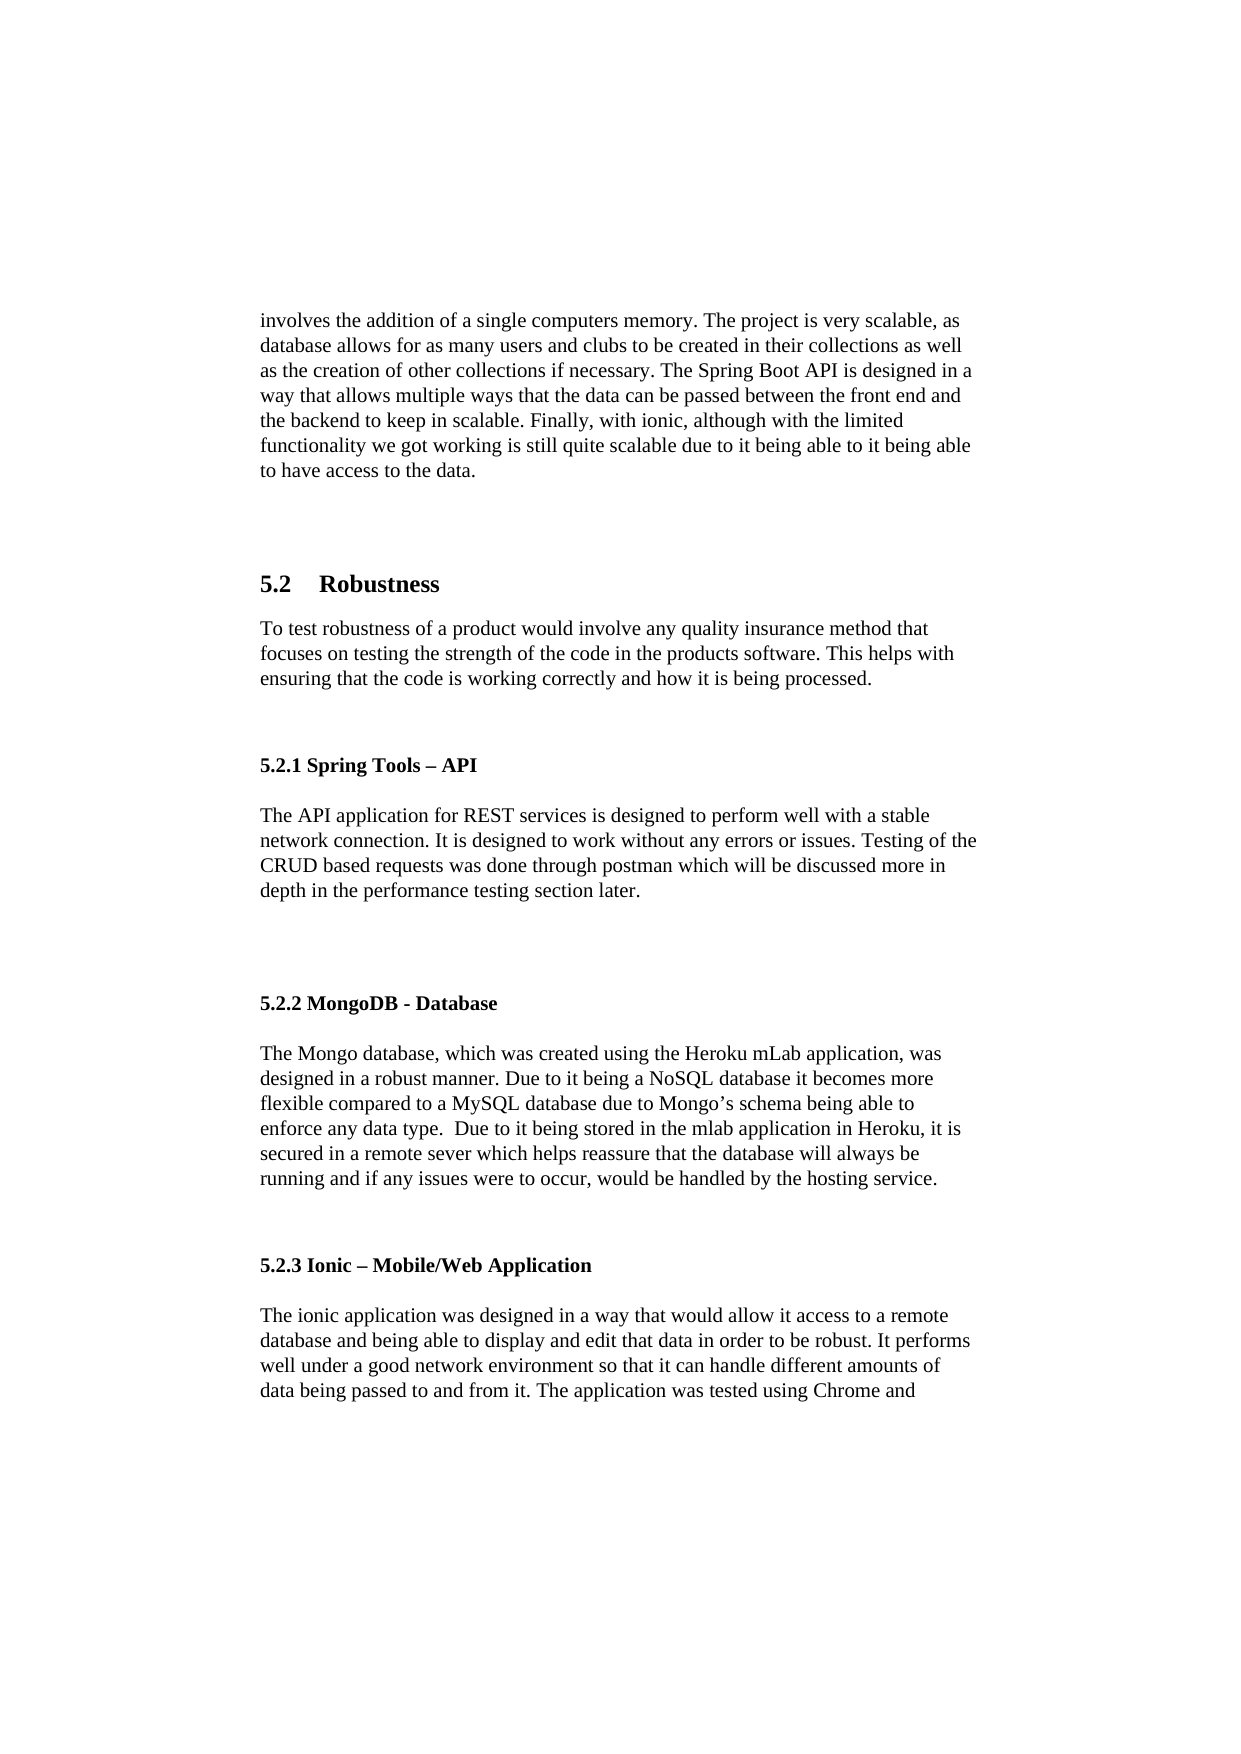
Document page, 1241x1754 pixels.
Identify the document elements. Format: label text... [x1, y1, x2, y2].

text The API application for REST services is designed to perform well with a stable network connection. It is designed to work without any errors or issues. Testing of the CRUD based requests was done through postman which will be discussed more in depth in the performance testing section later. [260, 802, 980, 902]
text The Mongo database, which was created using the Heroku mLab application, was designed in a robust manner. Due to it being a NoSQL database it becomes more flexible compared to a MySQL database due to Mongo’s schema being able to enforce any data type. Due to it being stored in the mlab application in Heroku, it is secured in a remote sever which helps reassure that the database will always be running and if any issues were to occur, would be handled by the hosting service. [260, 1040, 980, 1190]
subtitle 5.2.3 Ionic – Mobile/Web Application [260, 1252, 980, 1277]
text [260, 1302, 980, 1402]
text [260, 307, 980, 482]
subtitle 5.2.1 Spring Tools – API [260, 752, 980, 777]
subtitle Robustness [260, 569, 980, 598]
text To test robustness of a product would involve any quality insurance method that focuses on testing the strength of the code in the products software. This helps with ensuring that the code is working correctly and how it is being processed. [260, 615, 980, 690]
subtitle 5.2.2 MongoDB - Database [260, 990, 980, 1015]
